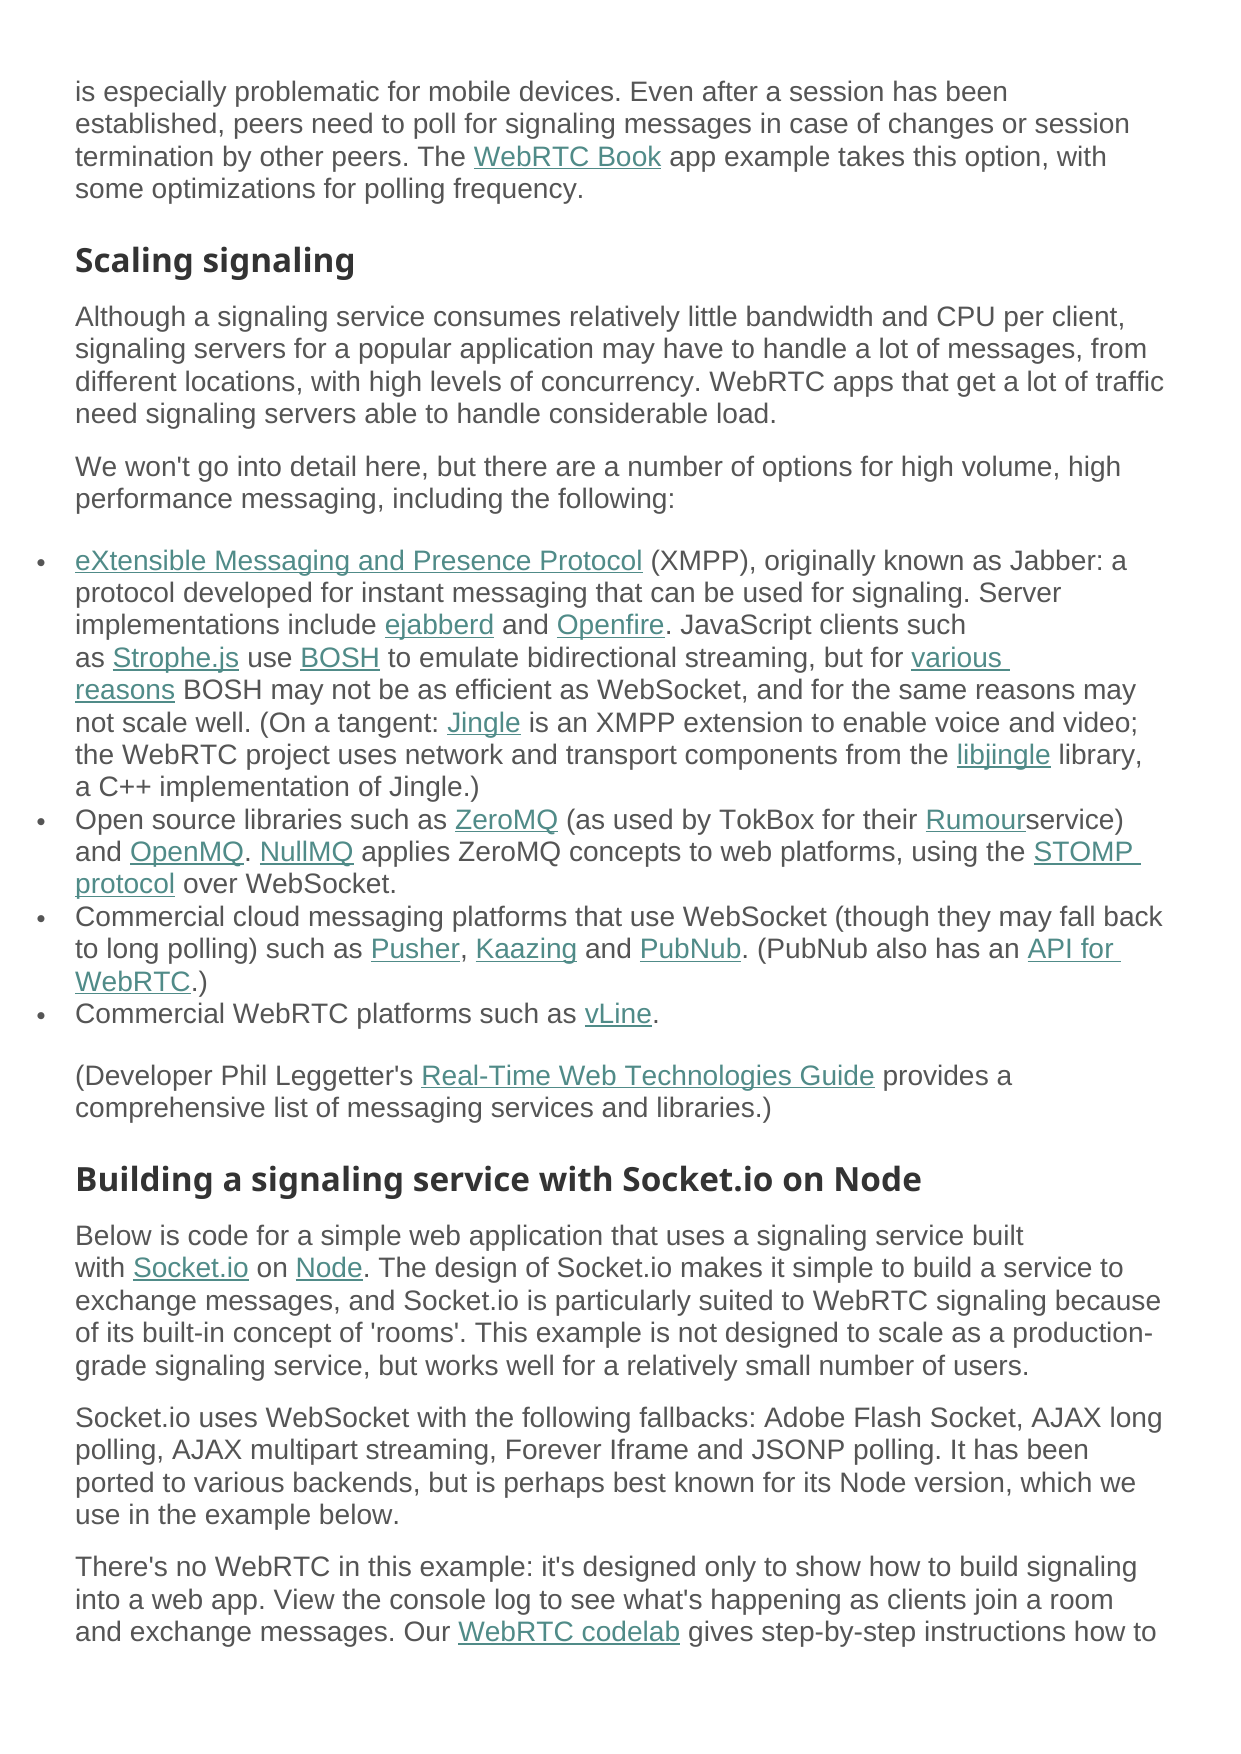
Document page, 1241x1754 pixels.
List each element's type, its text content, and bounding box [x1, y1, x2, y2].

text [75, 1550, 1165, 1648]
text Building a signaling service with Socket.io on Node [75, 1156, 1165, 1201]
text Scaling signaling [75, 237, 1165, 282]
text Although a signaling service consumes relatively little bandwidth and CPU per client, signaling servers for a popular application may have to handle a lot of messages, from different locations, with high levels of concurrency. WebRTC apps that get a lot of traffic need signaling servers able to handle considerable load. [75, 300, 1165, 429]
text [75, 75, 1165, 204]
text Socket.io uses WebSocket with the following fallbacks: Adobe Flash Socket, AJAX long polling, AJAX multipart streaming, Forever Iframe and JSONP polling. It has been ported to various backends, but is perhaps best known for its Node version, which we use in the example below. [75, 1401, 1165, 1530]
text Below is code for a simple web application that uses a signaling service built with Socket.io on Node. The design of Socket.io makes it simple to build a service to exchange messages, and Socket.io is particularly suited to WebRTC signaling because of its built-in concept of 'rooms'. This example is not designed to scale as a production-grade signaling service, but works well for a relatively small number of users. [75, 1219, 1165, 1381]
list Commercial WebRTC platforms such as vLine. [37, 997, 1165, 1029]
list eXtensible Messaging and Presence Protocol (XMPP), originally known as Jabber: a protocol developed for instant messaging that can be used for signaling. Server implementations include ejabberd and Openfire. JavaScript clients such as Strophe.js use BOSH to emulate bidirectional streaming, but for various reasons BOSH may not be as efficient as WebSocket, and for the same reasons may not scale well. (On a tangent: Jingle is an XMPP extension to enable voice and video; the WebRTC project uses network and transport components from the libjingle library, a C++ implementation of Jingle.) [37, 543, 1165, 803]
list Commercial cloud messaging platforms that use WebSocket (though they may fall back to long polling) such as Pusher, Kaazing and PubNub. (PubNub also has an API for WebRTC.) [37, 900, 1165, 997]
text We won't go into detail here, but there are a number of options for high volume, high performance messaging, including the following: [75, 449, 1165, 514]
text (Developer Phil Leggetter's Real-Time Web Technologies Guide provides a comprehensive list of messaging services and libraries.) [75, 1059, 1165, 1123]
list Open source libraries such as ZeroMQ (as used by TokBox for their Rumourservice) and OpenMQ. NullMQ applies ZeroMQ concepts to web platforms, using the STOMP protocol over WebSocket. [37, 803, 1165, 900]
